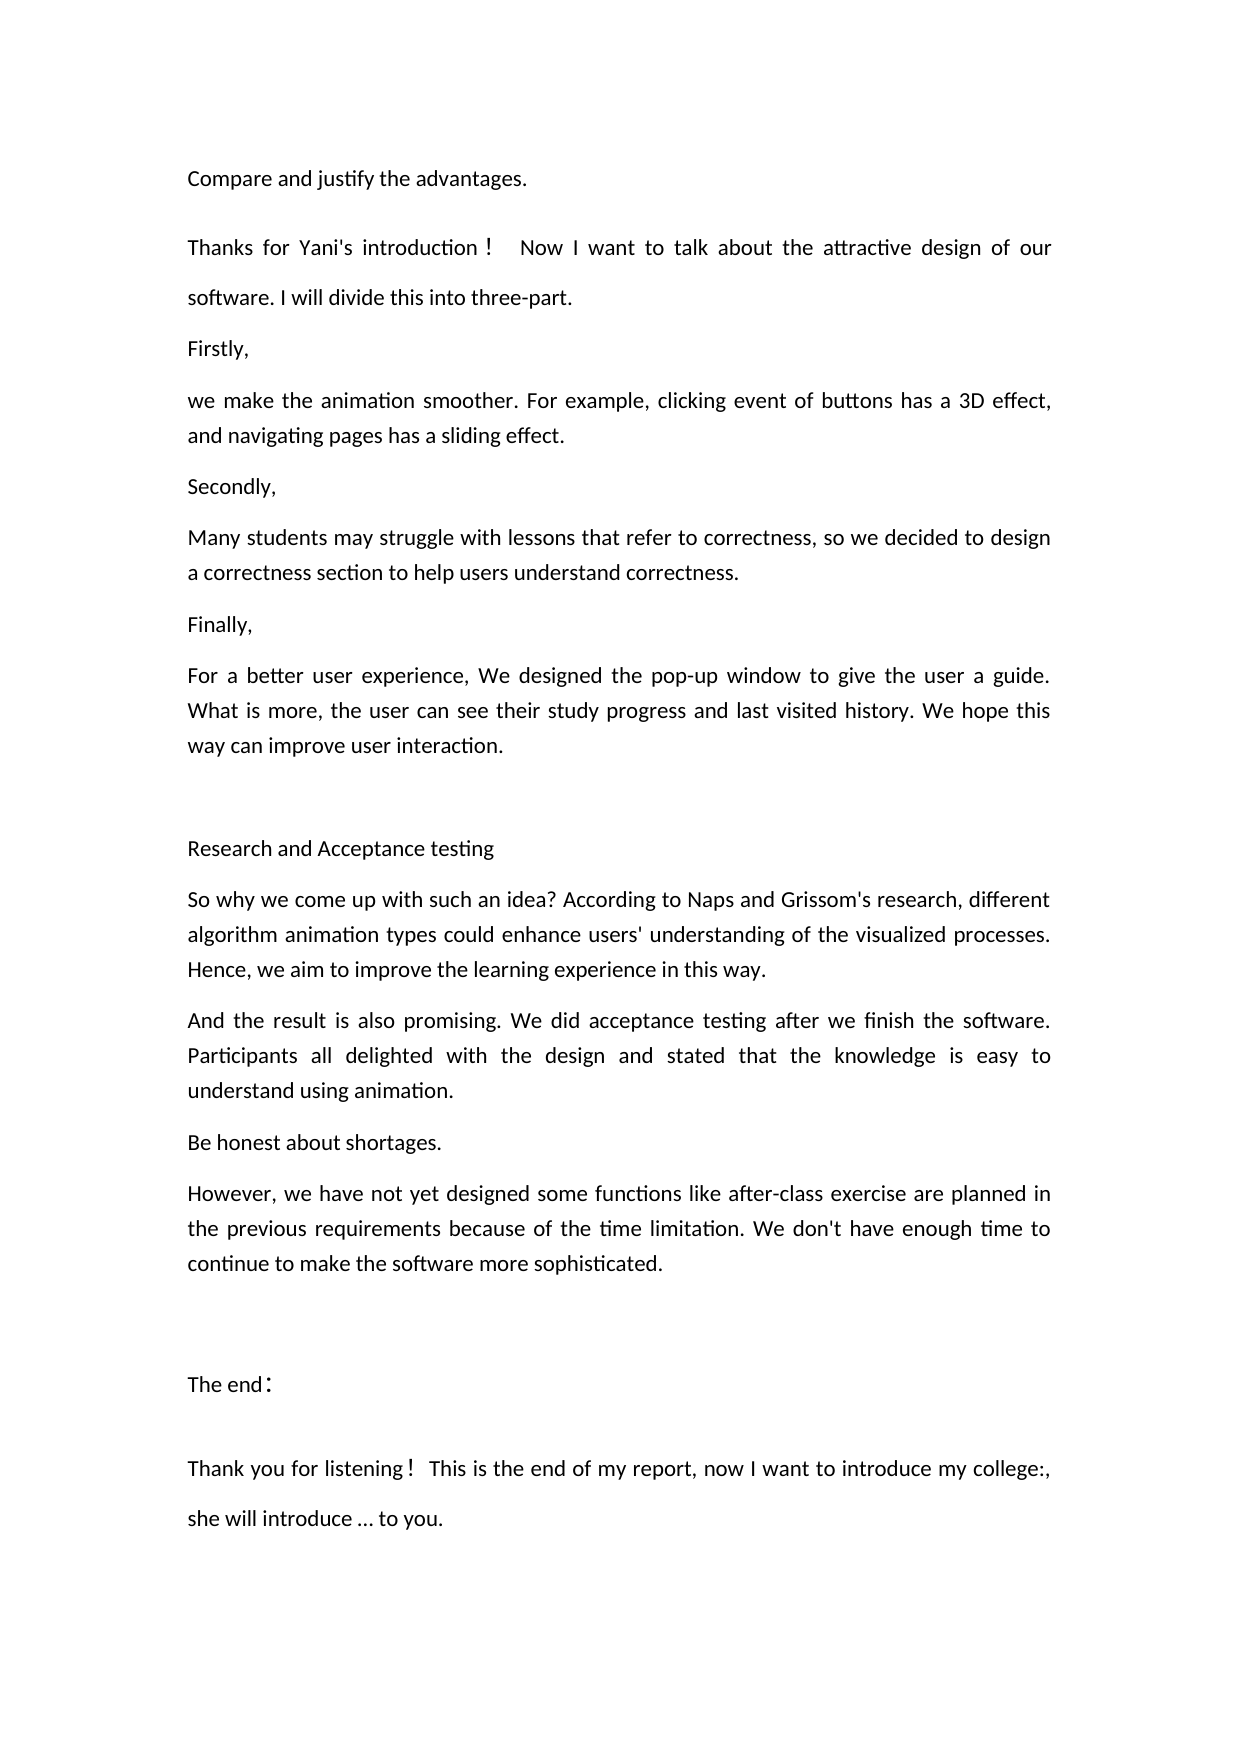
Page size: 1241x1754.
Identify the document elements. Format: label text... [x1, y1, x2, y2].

text The end： [187, 1350, 1053, 1415]
text Many students may struggle with lessons that refer to correctness, so we decided to design a correctness section to help users understand correctness. [187, 521, 1053, 589]
text Be honest about shortages. [187, 1126, 1053, 1158]
text Secondly, [187, 470, 1053, 502]
text And the result is also promising. We did acceptance testing after we finish the software. Participants all delighted with the design and stated that the knowledge is easy to understand using animation. [187, 1004, 1053, 1107]
text we make the animation smoother. For example, clicking event of buttons has a 3D effect, and navigating pages has a sliding effect. [187, 383, 1053, 451]
text So why we come up with such an idea? According to Naps and Grissom's research, different algorithm animation types could enhance users' understanding of the visualized processes. Hence, we aim to improve the learning experience in this way. [187, 883, 1053, 986]
text Research and Acceptance testing [187, 832, 1053, 864]
text For a better user experience, We designed the pop-up window to give the user a guide. What is more, the user can see their study progress and last visited history. We hope this way can improve user interaction. [187, 659, 1053, 761]
text Finally, [187, 608, 1053, 640]
text Firstly, [187, 332, 1053, 365]
text Thank you for listening！This is the end of my report, now I want to introduce my college:, she will introduce … to you. [187, 1434, 1053, 1534]
text Thanks for Yani's introduction！ Now I want to talk about the attractive design of our software. I will divide this into three-part. [187, 213, 1053, 313]
text However, we have not yet designed some functions like after-class exercise are planned in the previous requirements because of the time limitation. We don't have enough time to continue to make the software more sophisticated. [187, 1177, 1053, 1279]
text Compare and justify the advantages. [187, 162, 1053, 194]
